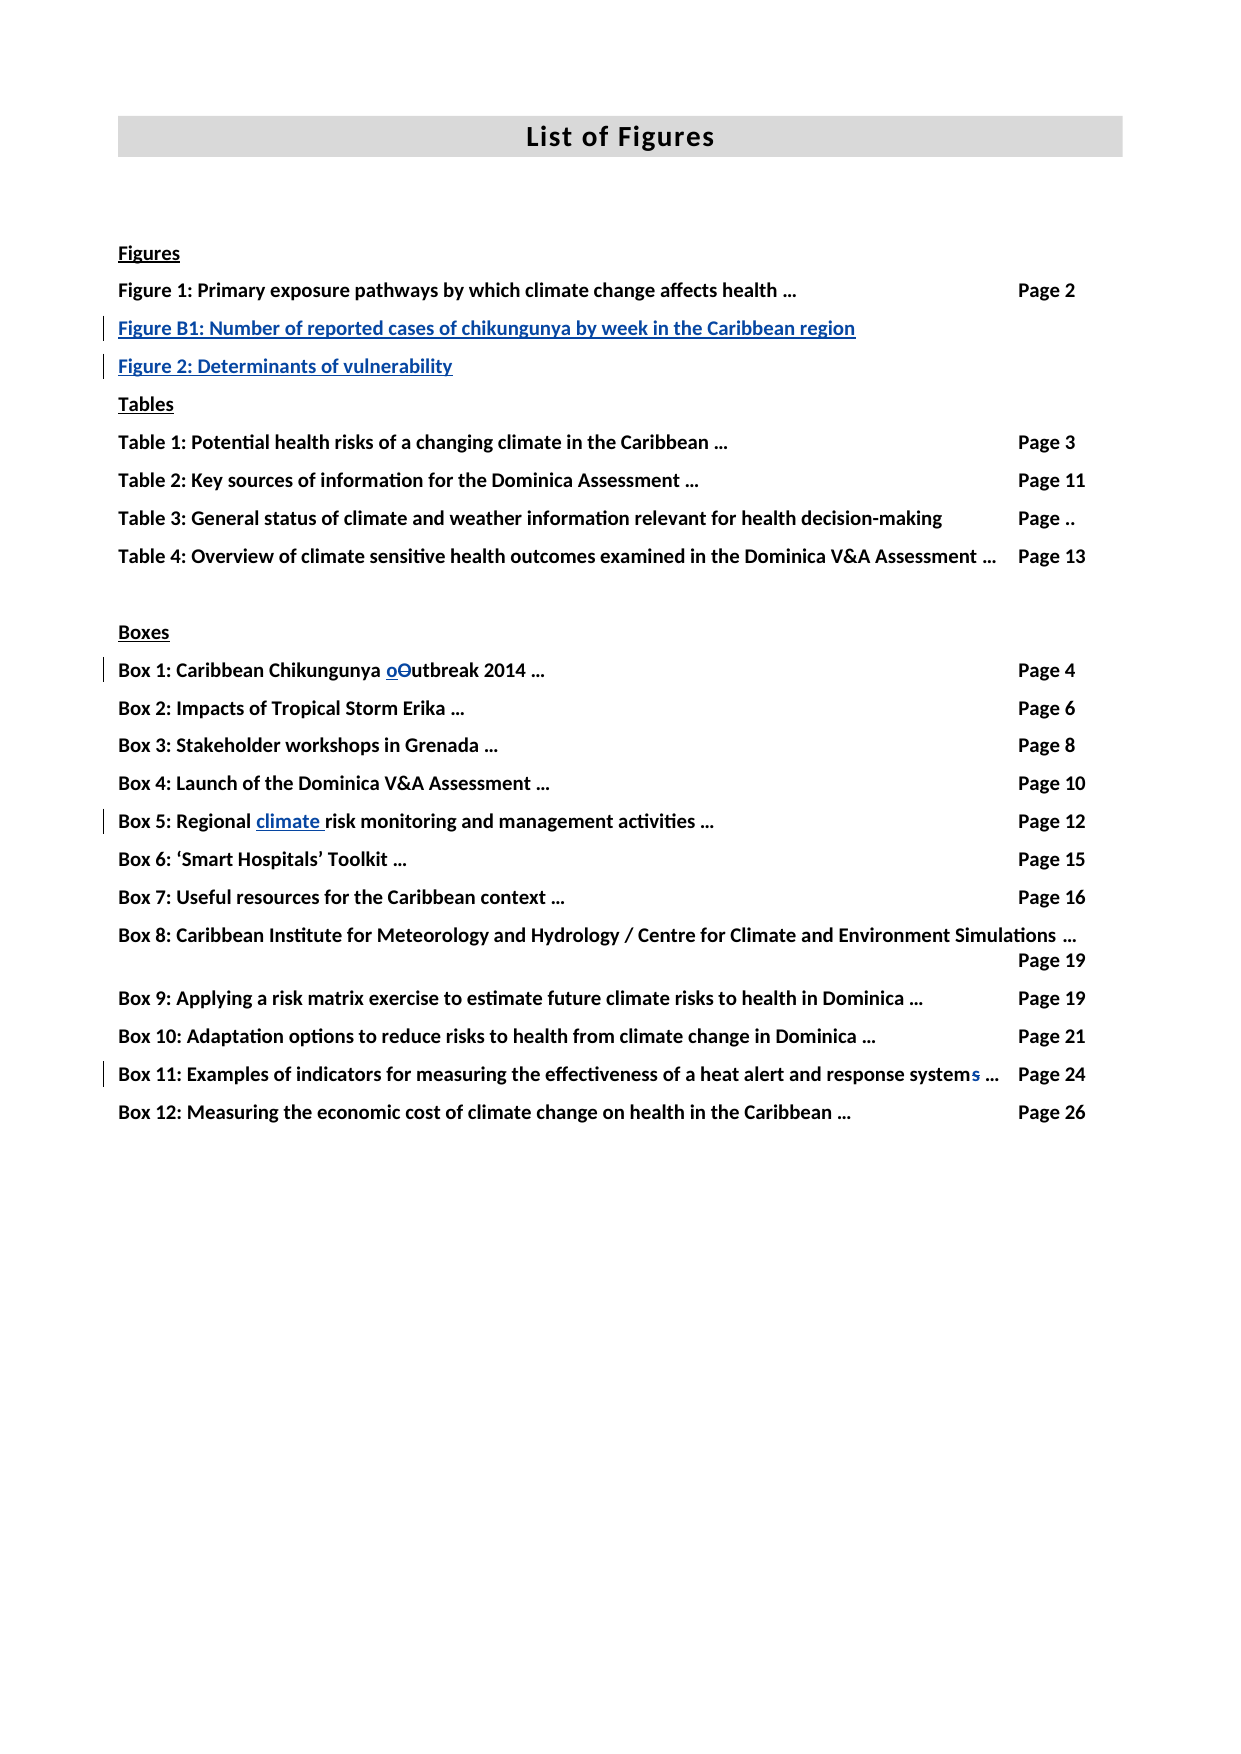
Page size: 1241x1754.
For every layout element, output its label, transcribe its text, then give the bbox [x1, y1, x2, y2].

text Figures [118, 240, 1122, 265]
text Figure 1: Primary exposure pathways by which climate change affects health … Page 2 [118, 278, 1122, 303]
text Box 8: Caribbean Institute for Meteorology and Hydrology / Centre for Climate and Environment Simulations … Page 19 [118, 922, 1122, 973]
text Table 1: Potential health risks of a changing climate in the Caribbean … Page 3 [118, 429, 1122, 455]
text Box 7: Useful resources for the Caribbean context … Page 16 [118, 884, 1122, 910]
text Box 5: Regional risk monitoring and management activities … Page 12 [118, 808, 1122, 834]
text Box 1: Caribbean Chikungunya utbreak 2014 … Page 4 [118, 657, 1122, 682]
text Tables [118, 391, 1122, 417]
text Box 10: Adaptation options to reduce risks to health from climate change in Dominica … Page 21 [118, 1023, 1122, 1049]
text Table 3: General status of climate and weather information relevant for health decision-making Page .. [118, 505, 1122, 531]
text Table 2: Key sources of information for the Dominica Assessment … Page 11 [118, 467, 1122, 493]
subtitle List of Figures [118, 118, 1122, 154]
text Box 3: Stakeholder workshops in Grenada … Page 8 [118, 733, 1122, 758]
text Boxes [118, 619, 1122, 644]
text Box 4: Launch of the Dominica V&A Assessment … Page 10 [118, 771, 1122, 796]
text Box 11: Examples of indicators for measuring the effectiveness of a heat alert and response system … Page 24 [118, 1061, 1122, 1087]
text Box 9: Applying a risk matrix exercise to estimate future climate risks to health in Dominica … Page 19 [118, 986, 1122, 1011]
text Box 2: Impacts of Tropical Storm Erika … Page 6 [118, 695, 1122, 720]
text Table 4: Overview of climate sensitive health outcomes examined in the Dominica V&A Assessment … Page 13 [118, 543, 1122, 568]
text Box 12: Measuring the economic cost of climate change on health in the Caribbean … Page 26 [118, 1099, 1122, 1125]
text Box 6: ‘Smart Hospitals’ Toolkit … Page 15 [118, 846, 1122, 872]
